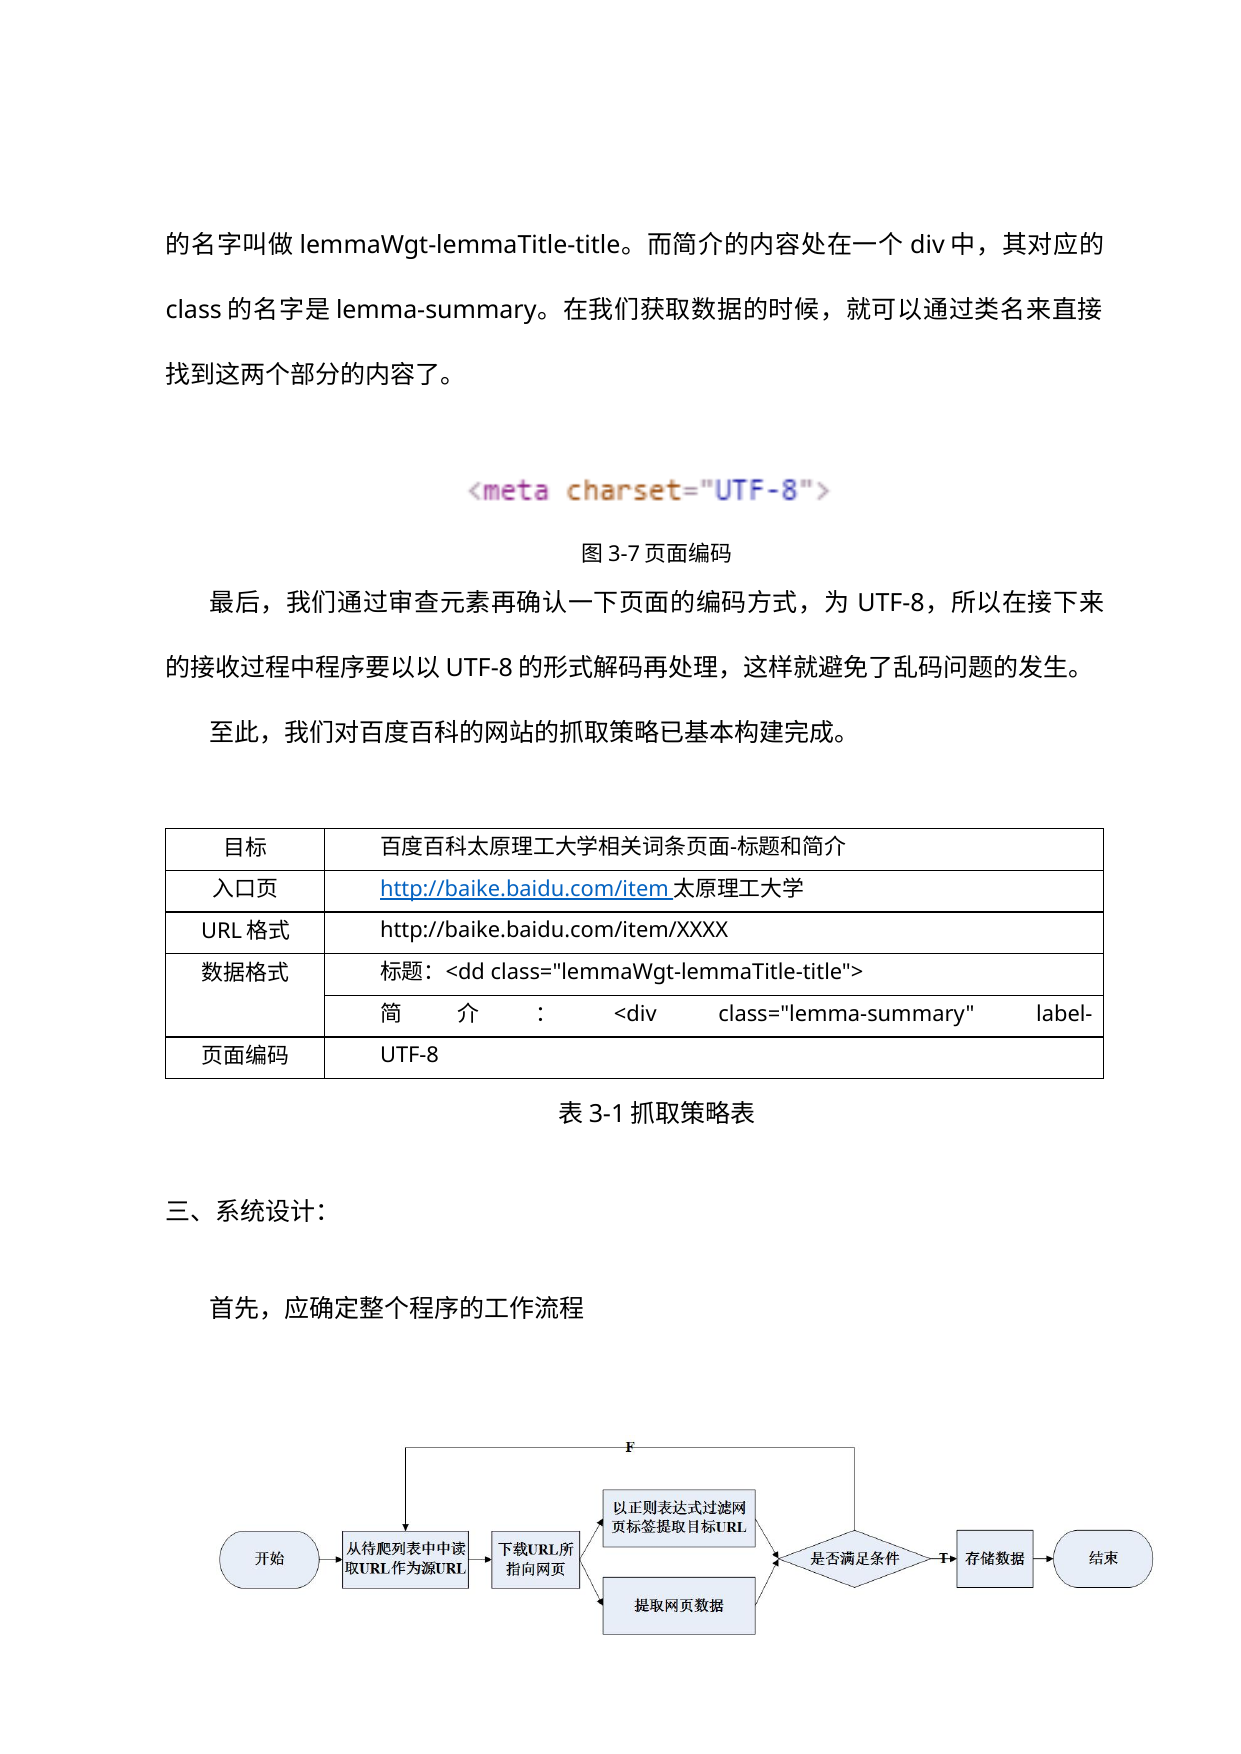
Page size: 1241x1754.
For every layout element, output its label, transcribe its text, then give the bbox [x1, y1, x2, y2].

table_cell 数据格式 [166, 954, 324, 1036]
table_cell 标题：<dd class="lemmaWgt-lemmaTitle-title"> [325, 954, 1103, 995]
table_cell UTF-8 [325, 1038, 1103, 1078]
subtitle 图3-7页面编码 [165, 536, 1104, 568]
table_cell http://baike.baidu.com/item/XXXX [325, 913, 1103, 953]
table_cell 页面编码 [166, 1038, 324, 1078]
picture [460, 470, 854, 511]
text 首先，应确定整个程序的工作流程 [165, 1274, 1104, 1339]
text 最后，我们通过审查元素再确认一下页面的编码方式，为UTF-8，所以在接下来的接收过程中程序要以以UTF-8的形式解码再处理，这样就避免了乱码问题的发生。 [165, 568, 1104, 698]
subtitle 三、系统设计： [165, 1177, 1104, 1242]
table_cell URL格式 [166, 913, 324, 953]
table_header 百度百科太原理工大学相关词条页面-标题和简介 [325, 829, 1103, 870]
table_cell 简介：<div class="lemma-summary" label-module="lemmaSummary"> [325, 996, 1103, 1036]
text 至此，我们对百度百科的网站的抓取策略已基本构建完成。 [165, 698, 1104, 763]
table_header 目标 [166, 829, 324, 870]
picture [216, 1435, 1156, 1635]
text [165, 211, 1104, 406]
table_cell 入口页 [166, 871, 324, 911]
table_cell http://baike.baidu.com/item太原理工大学 [325, 871, 1103, 911]
text 表3-1抓取策略表 [165, 1079, 1104, 1144]
